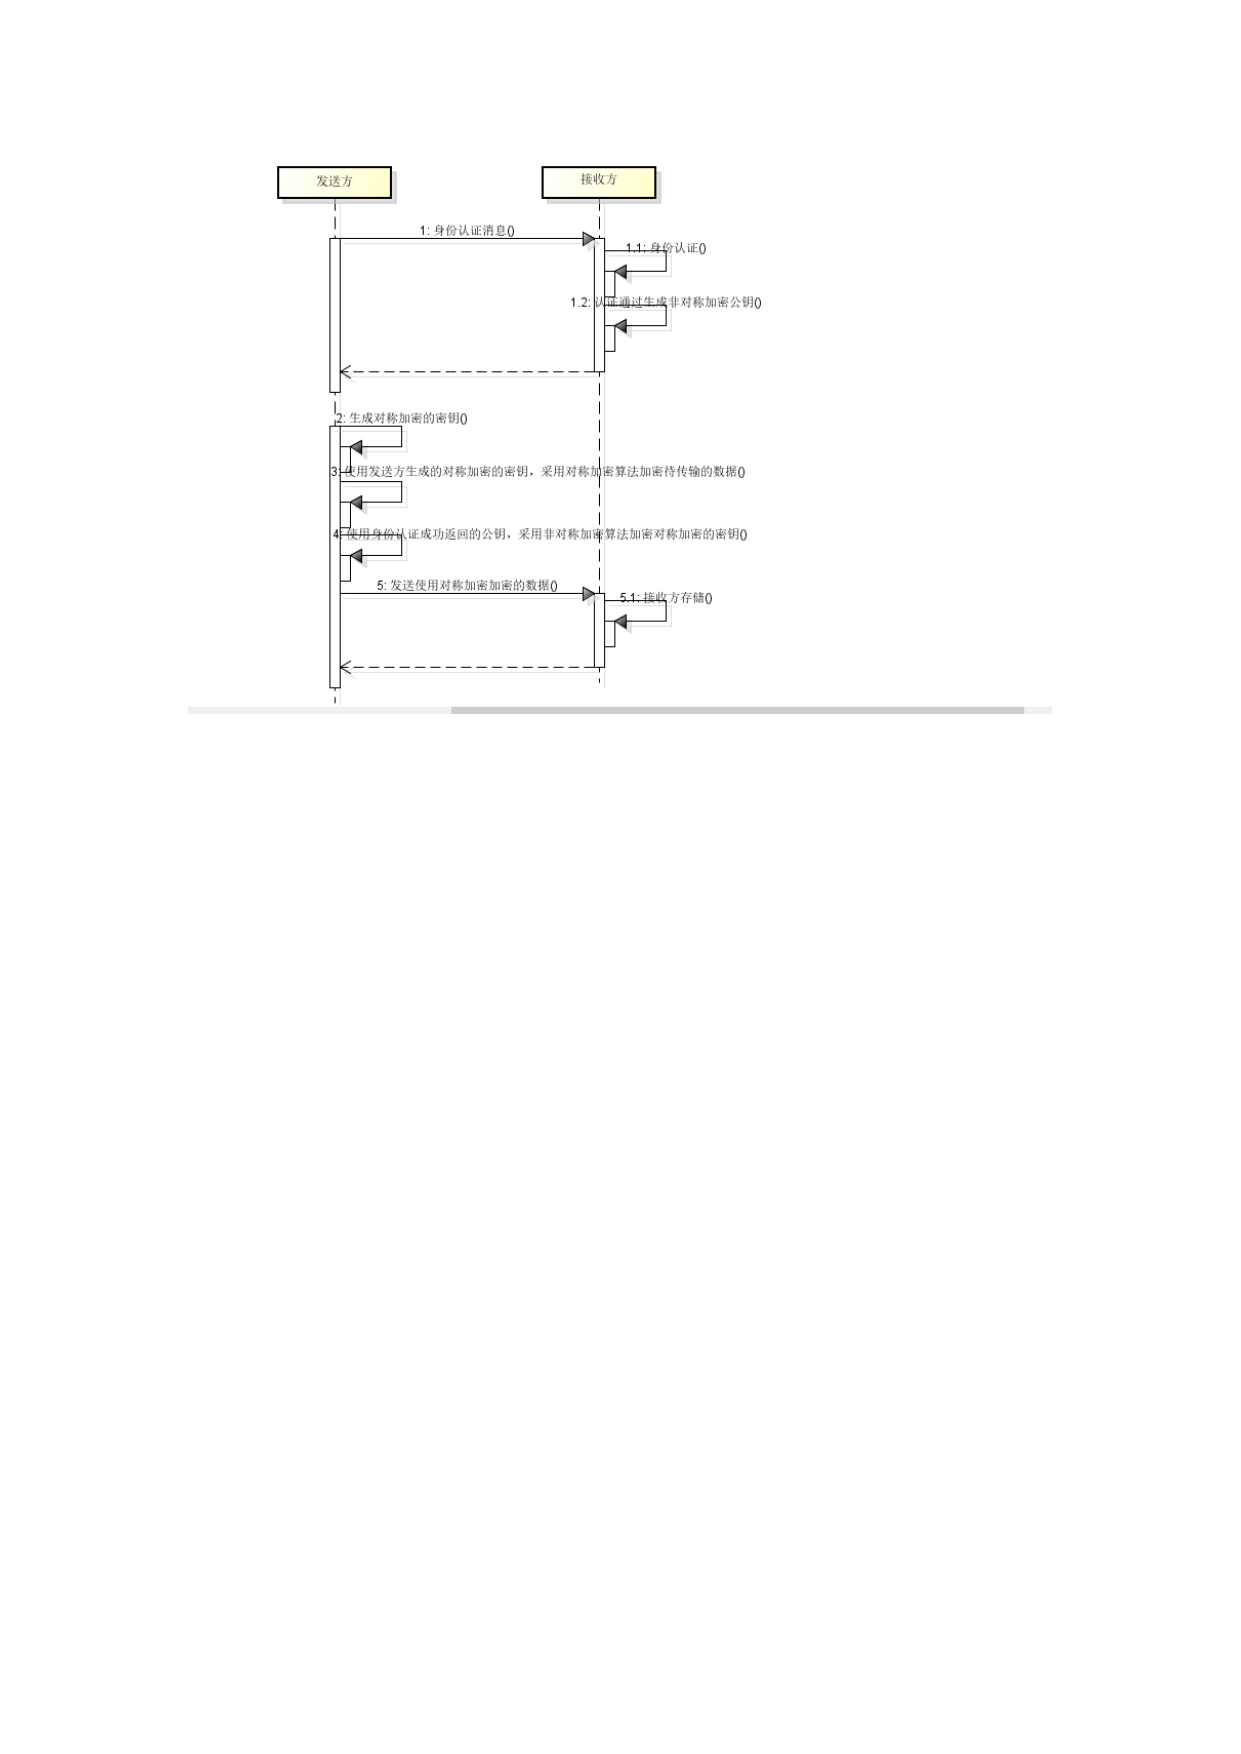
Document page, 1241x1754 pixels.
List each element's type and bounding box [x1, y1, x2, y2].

picture [187, 162, 1053, 714]
